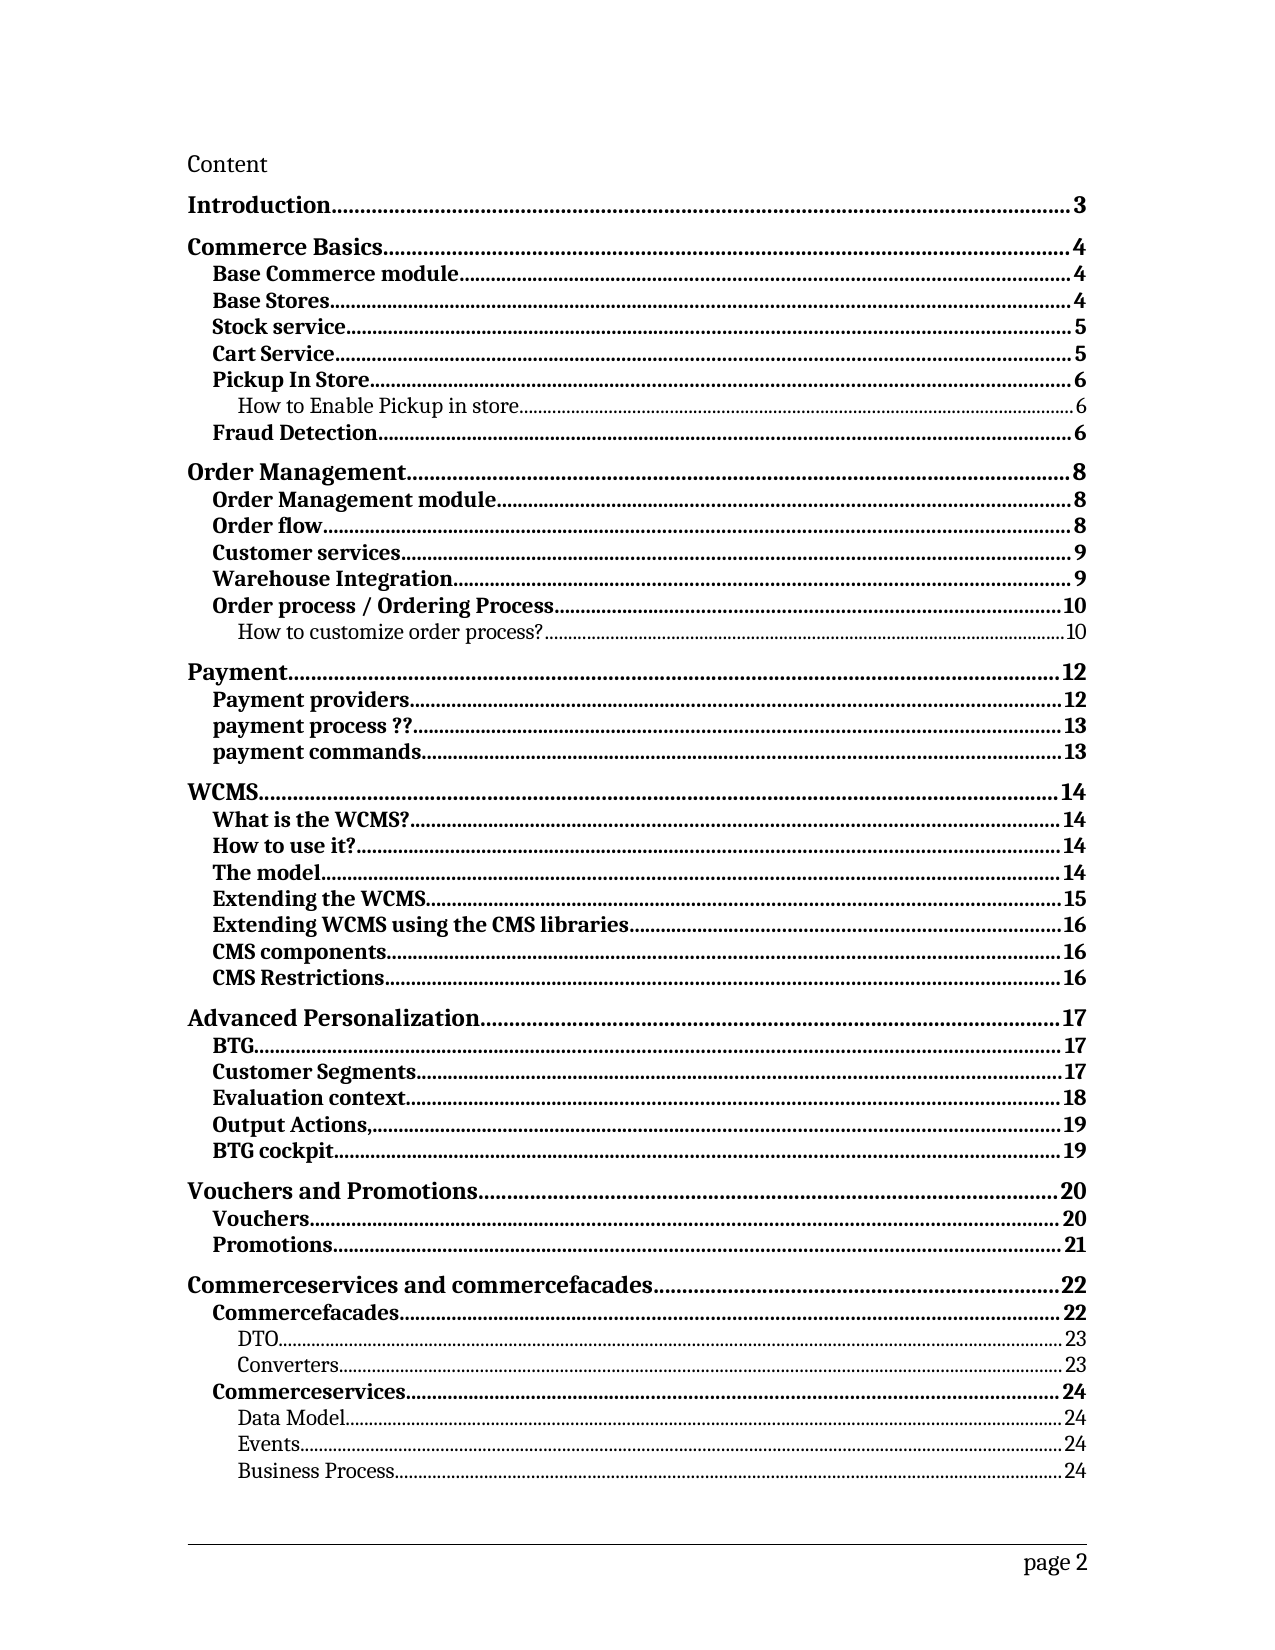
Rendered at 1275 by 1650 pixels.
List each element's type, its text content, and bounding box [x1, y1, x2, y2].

text payment commands 13 [212, 739, 1087, 765]
text Data Model 24 [237, 1405, 1087, 1431]
text Extending WCMS using the CMS libraries 16 [212, 912, 1087, 938]
text Introduction 3 [187, 191, 1087, 220]
text The model 14 [212, 859, 1087, 886]
text What is the WCMS? 14 [212, 807, 1087, 833]
text Order Management module 8 [212, 487, 1087, 513]
text Extending the WCMS 15 [212, 886, 1087, 912]
text Evaluation context 18 [212, 1085, 1087, 1111]
text Commerceservices 24 [212, 1378, 1087, 1405]
text Promotions 21 [212, 1232, 1087, 1258]
text Business Process 24 [237, 1457, 1087, 1484]
text Order Management 8 [187, 458, 1087, 487]
text Warehouse Integration 9 [212, 566, 1087, 592]
text Customer Segments 17 [212, 1059, 1087, 1085]
text Base Commerce module 4 [212, 261, 1087, 288]
text Cart Service 5 [212, 340, 1087, 367]
text BTG cockpit 19 [212, 1138, 1087, 1164]
text Content [187, 150, 1087, 179]
text CMS components 16 [212, 938, 1087, 965]
text Fraud Detection 6 [212, 419, 1087, 446]
text How to Enable Pickup in store 6 [237, 393, 1087, 419]
text CMS Restrictions 16 [212, 965, 1087, 991]
text DTO 23 [237, 1326, 1087, 1352]
text Pickup In Store 6 [212, 367, 1087, 393]
text Advanced Personalization 17 [187, 1004, 1087, 1032]
text Events 24 [237, 1431, 1087, 1457]
text Order flow 8 [212, 513, 1087, 540]
text Converters 23 [237, 1352, 1087, 1378]
text Commercefacades 22 [212, 1299, 1087, 1326]
text Base Stores 4 [212, 288, 1087, 314]
text WCMS 14 [187, 778, 1087, 807]
text Vouchers and Promotions 20 [187, 1177, 1087, 1205]
text Payment 12 [187, 658, 1087, 686]
text Commerce Basics 4 [187, 232, 1087, 261]
text How to use it? 14 [212, 833, 1087, 859]
text Order process / Ordering Process 10 [212, 592, 1087, 619]
text Output Actions, 19 [212, 1111, 1087, 1138]
text Stock service 5 [212, 314, 1087, 340]
text Payment providers 12 [212, 686, 1087, 713]
text Commerceservices and commercefacades 22 [187, 1271, 1087, 1299]
text Customer services 9 [212, 540, 1087, 566]
text payment process ?? 13 [212, 713, 1087, 739]
text BTG 17 [212, 1032, 1087, 1059]
text Vouchers 20 [212, 1205, 1087, 1232]
text How to customize order process? 10 [237, 619, 1087, 645]
